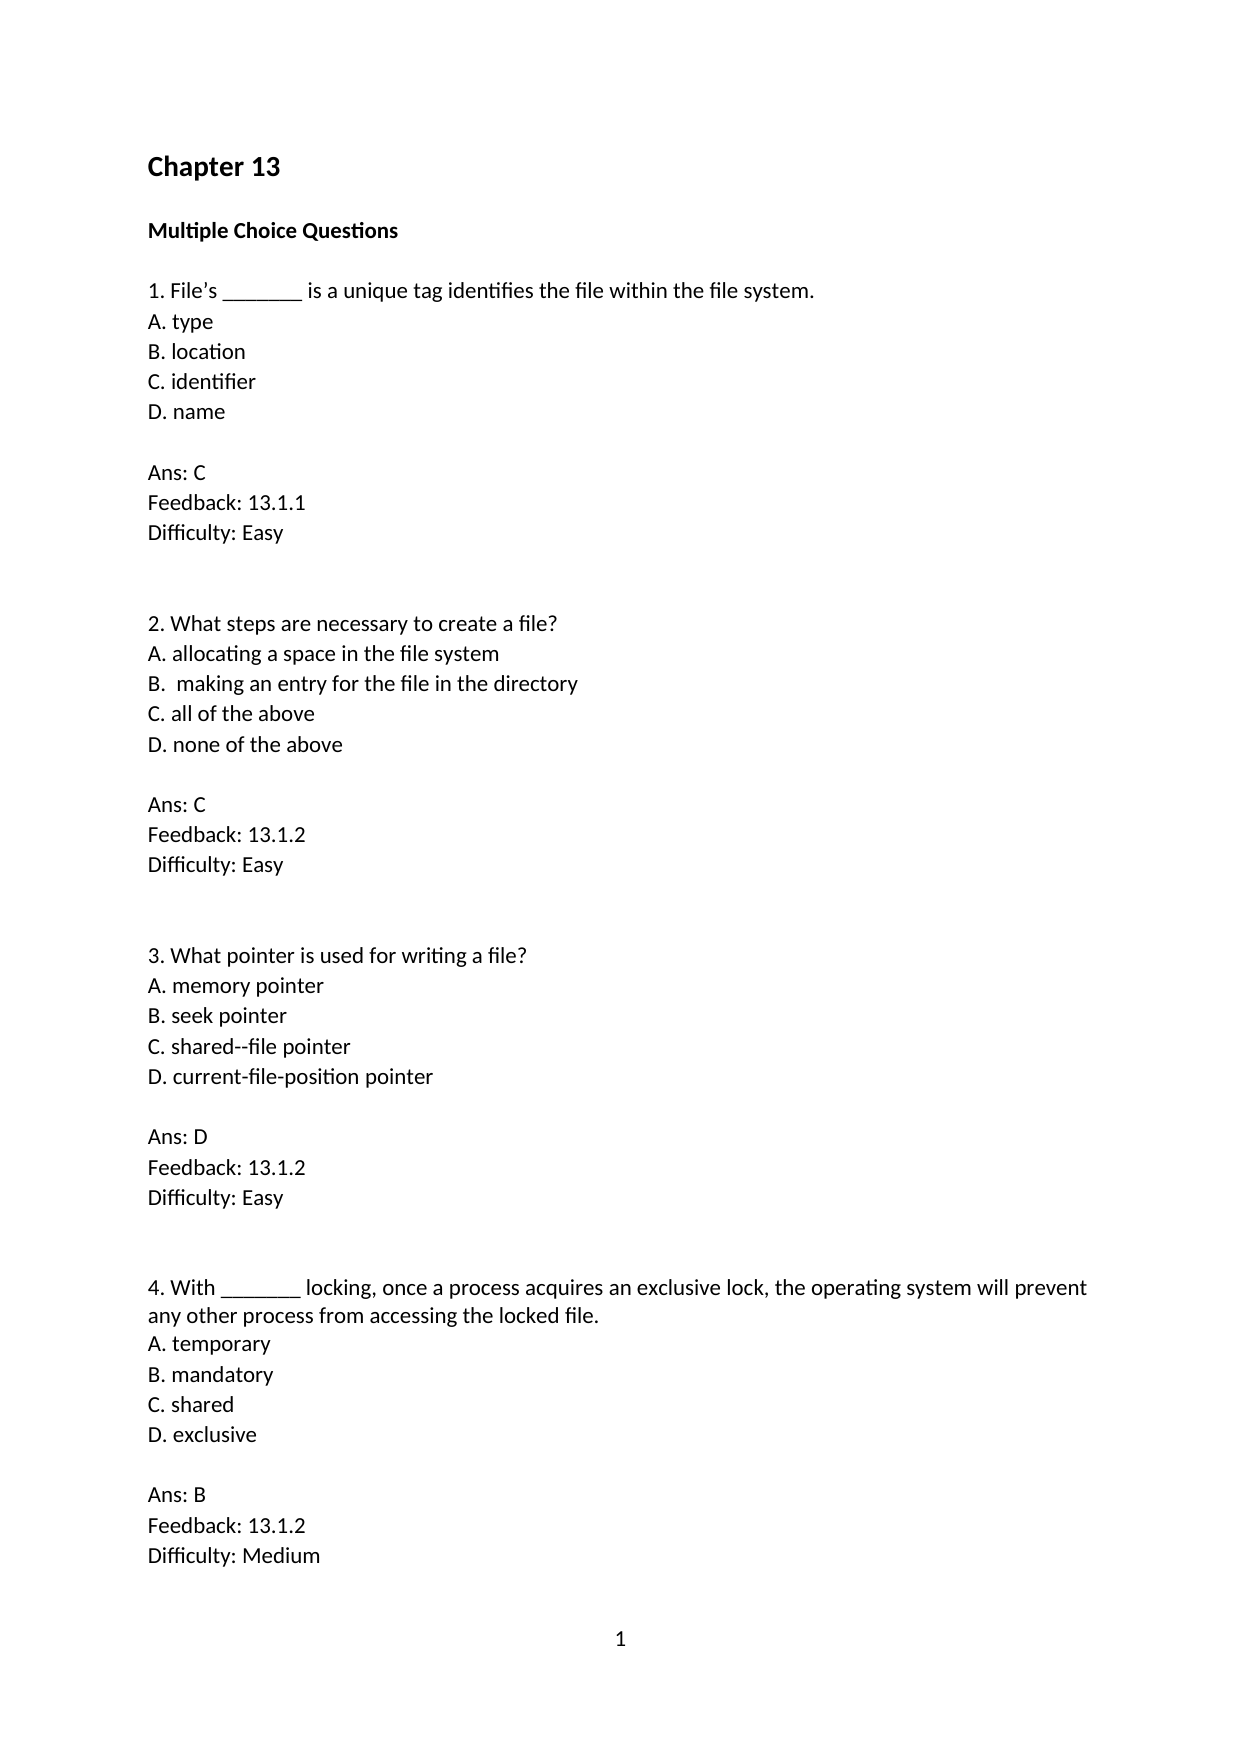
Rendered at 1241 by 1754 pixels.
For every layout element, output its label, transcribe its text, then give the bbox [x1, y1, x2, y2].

text D. current-file-position pointer [148, 1062, 1093, 1090]
text 4. With _______ locking, once a process acquires an exclusive lock, the operating system will prevent any other process from accessing the locked file. [148, 1273, 1093, 1329]
text Feedback: 13.1.1 [148, 488, 1093, 516]
text Difficulty: Easy [148, 851, 1093, 879]
text D. name [148, 397, 1093, 426]
text C. identifier [148, 367, 1093, 395]
text Multiple Choice Questions [148, 216, 1093, 244]
text D. exclusive [148, 1420, 1093, 1448]
text Ans: D [148, 1122, 1093, 1151]
text B. mandatory [148, 1360, 1093, 1388]
text 1. File’s _______ is a unique tag identifies the file within the file system. [148, 277, 1093, 305]
text B. making an entry for the file in the directory [148, 669, 1093, 697]
text B. seek pointer [148, 1002, 1093, 1030]
text B. location [148, 337, 1093, 365]
text Chapter 13 [148, 148, 1093, 183]
text Ans: B [148, 1481, 1093, 1509]
text Feedback: 13.1.2 [148, 1511, 1093, 1539]
text A. memory pointer [148, 971, 1093, 999]
text Difficulty: Easy [148, 1183, 1093, 1211]
text Difficulty: Medium [148, 1541, 1093, 1569]
text A. type [148, 307, 1093, 335]
text 2. What steps are necessary to create a file? [148, 609, 1093, 637]
text C. shared [148, 1390, 1093, 1418]
text Feedback: 13.1.2 [148, 820, 1093, 848]
text Ans: C [148, 458, 1093, 486]
text D. none of the above [148, 730, 1093, 758]
text Feedback: 13.1.2 [148, 1153, 1093, 1181]
text A. temporary [148, 1329, 1093, 1358]
text 3. What pointer is used for writing a file? [148, 941, 1093, 969]
text Ans: C [148, 790, 1093, 818]
text Difficulty: Easy [148, 518, 1093, 546]
text C. all of the above [148, 699, 1093, 728]
text C. shared--file pointer [148, 1032, 1093, 1060]
text A. allocating a space in the file system [148, 639, 1093, 667]
